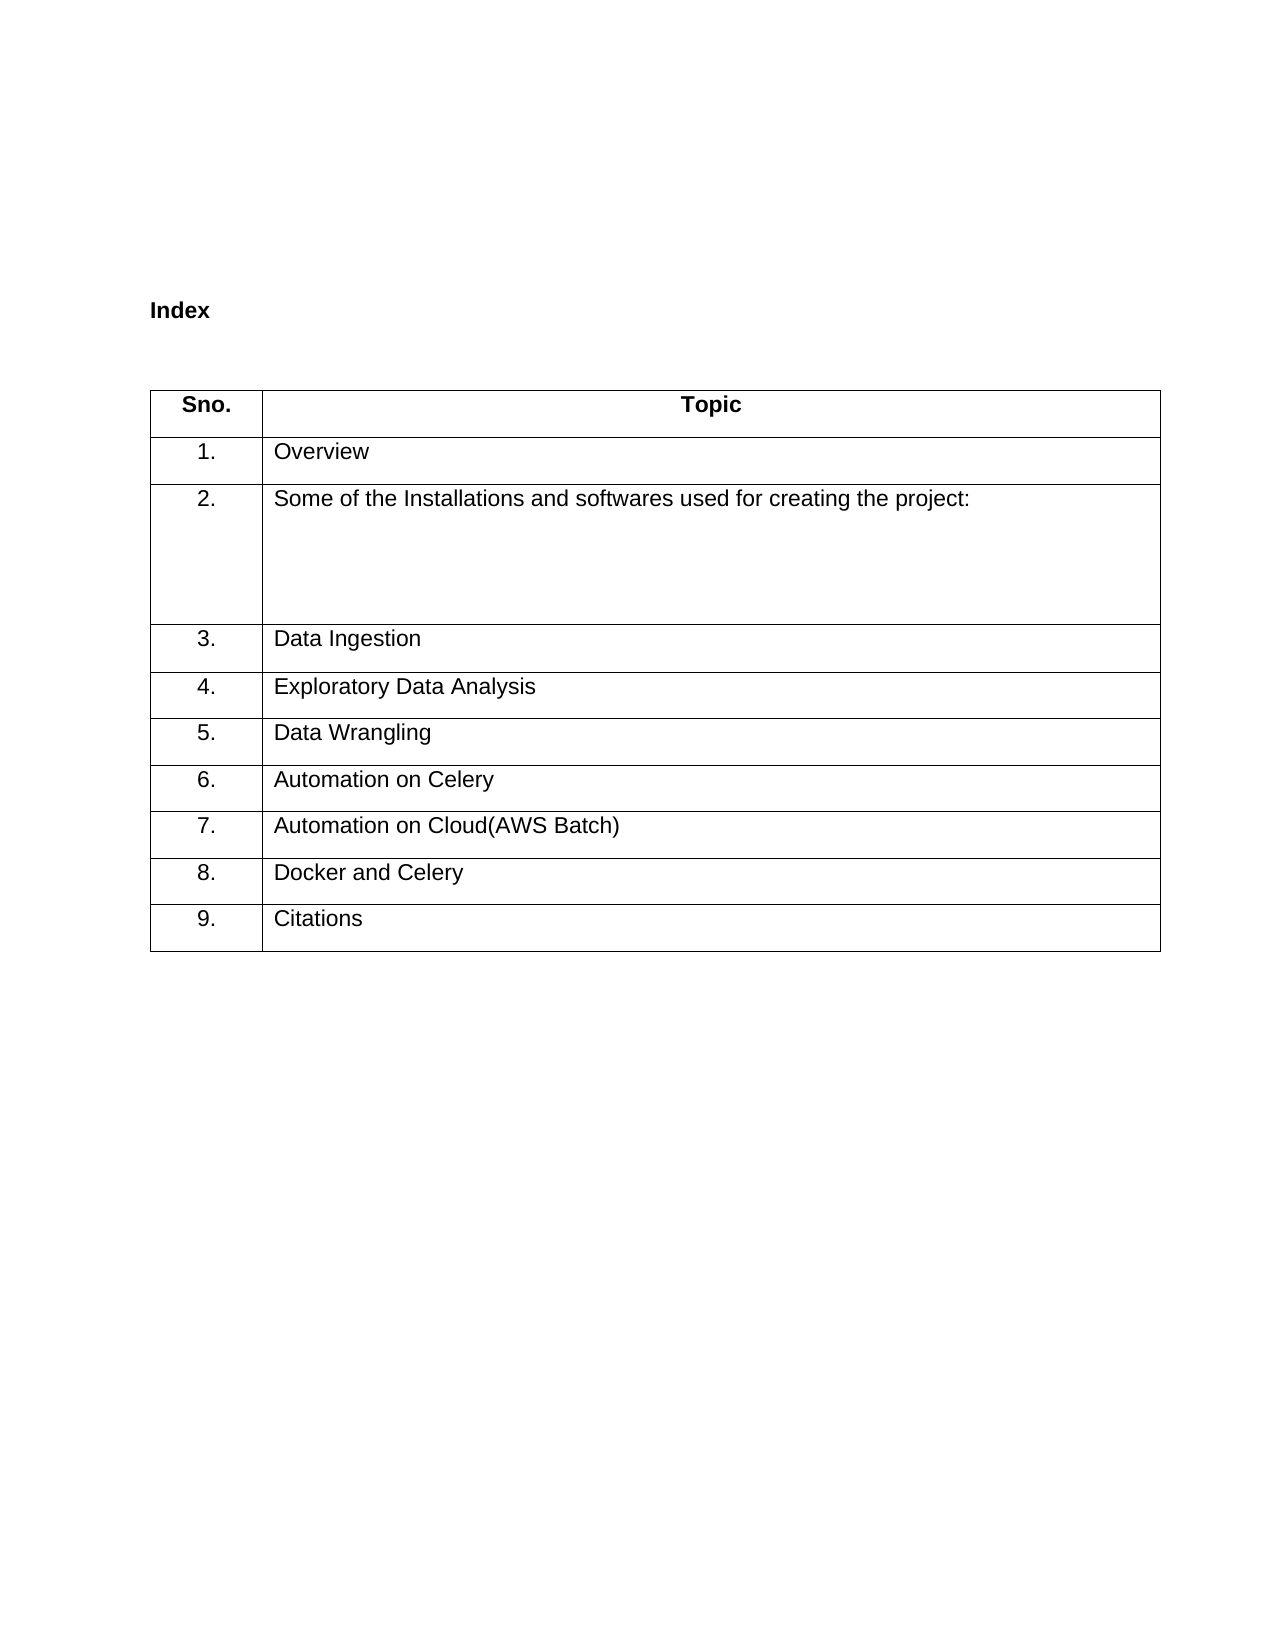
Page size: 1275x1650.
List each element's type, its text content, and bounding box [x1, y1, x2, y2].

table_cell Docker and Celery [263, 859, 1160, 904]
table_cell 7. [151, 812, 262, 858]
text Index [150, 297, 1125, 323]
table_cell 9. [151, 905, 262, 951]
table_cell 1. [151, 438, 262, 483]
table_cell Automation on Cloud(AWS Batch) [263, 812, 1160, 858]
table_cell Citations [263, 905, 1160, 951]
table_cell 3. [151, 625, 262, 672]
table_cell Exploratory Data Analysis [263, 673, 1160, 718]
table_cell Automation on Celery [263, 766, 1160, 811]
table_header Topic [263, 391, 1160, 437]
table_cell 2. [151, 485, 262, 624]
table_cell 6. [151, 766, 262, 811]
table_cell 5. [151, 719, 262, 765]
table_cell Some of the Installations and softwares used for creating the project: [263, 485, 1160, 624]
table_header Sno. [151, 391, 262, 437]
table_cell 8. [151, 859, 262, 904]
table_cell Overview [263, 438, 1160, 483]
table_cell Data Ingestion [263, 625, 1160, 672]
table_cell 4. [151, 673, 262, 718]
table_cell Data Wrangling [263, 719, 1160, 765]
